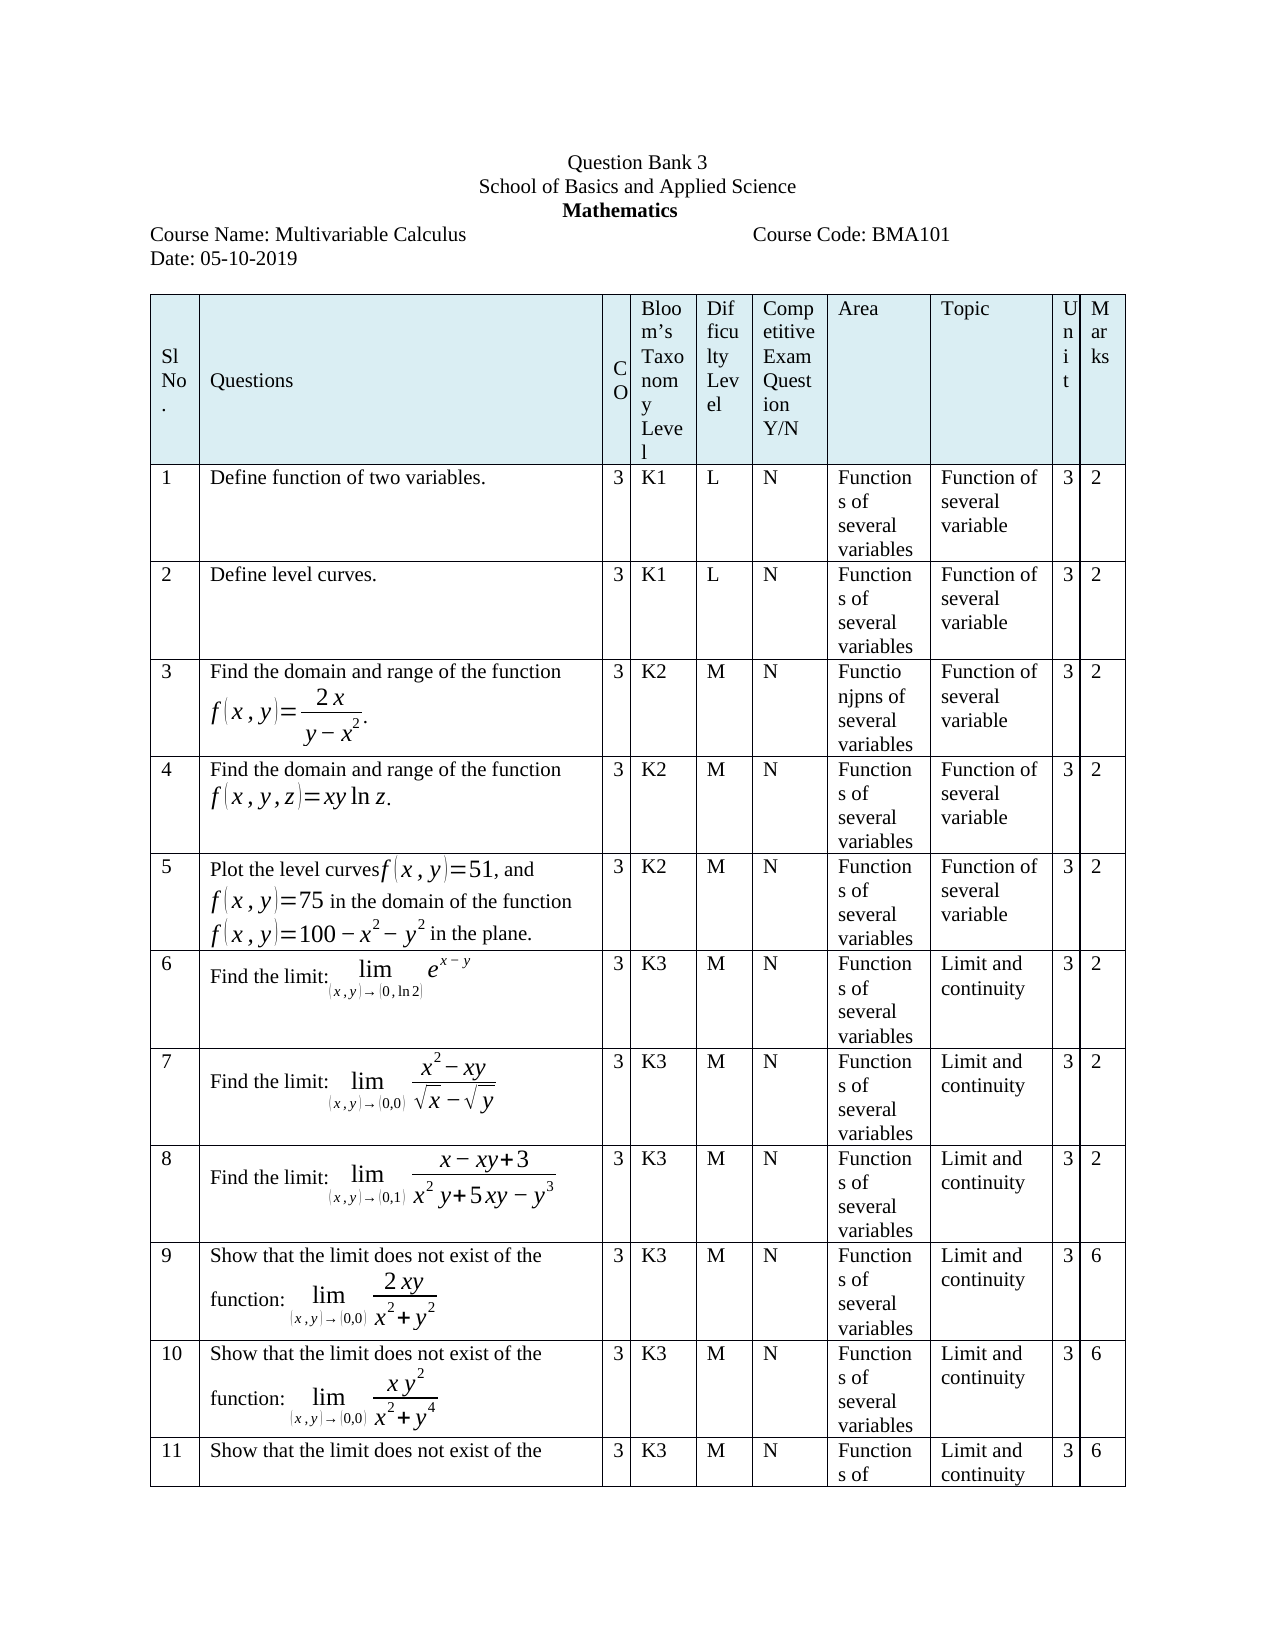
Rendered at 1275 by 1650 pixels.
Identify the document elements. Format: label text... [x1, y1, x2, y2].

table_cell Functions of several variables [828, 1243, 930, 1339]
table_cell Functions of several variables [828, 1049, 930, 1145]
table_cell Function of several variable [931, 854, 1052, 950]
table_header Marks [1081, 295, 1125, 464]
table_cell 2 [1081, 465, 1125, 561]
table_header Competitive Exam Question Y/N [753, 295, 827, 464]
table_cell 3 [603, 1438, 630, 1486]
table_cell Functions of several variables [828, 757, 930, 853]
table_cell 2 [1081, 757, 1125, 853]
table_cell M [697, 1243, 752, 1339]
table_cell 11 [151, 1438, 199, 1486]
table_cell N [753, 1341, 827, 1437]
table_cell M [697, 757, 752, 853]
table_cell 9 [151, 1243, 199, 1339]
table_cell 2 [1081, 951, 1125, 1048]
table_cell 3 [1053, 757, 1079, 853]
table_cell Functions of several variables [828, 854, 930, 950]
table_cell N [753, 1243, 827, 1339]
table_header Sl No. [151, 295, 199, 464]
table_cell 6 [1081, 1438, 1125, 1486]
table_cell L [697, 562, 752, 658]
table_cell Find the limit: [200, 951, 602, 1048]
table_cell N [753, 757, 827, 853]
table_cell 7 [151, 1049, 199, 1145]
text School of Basics and Applied Science [150, 174, 1125, 198]
table_cell 3 [1053, 1146, 1079, 1242]
table_cell Function of several variable [931, 465, 1052, 561]
table_cell 6 [1081, 1341, 1125, 1437]
table_cell Find the limit: [200, 1146, 602, 1242]
table_cell Define function of two variables. [200, 465, 602, 561]
table_cell 3 [1053, 854, 1079, 950]
table_cell Functions of several variables [828, 951, 930, 1048]
table_cell Function of several variable [931, 562, 1052, 658]
table_cell 3 [603, 1146, 630, 1242]
table_cell Plot the level curves, and in the domain of the function in the plane. [200, 854, 602, 950]
table_cell 3 [1053, 660, 1079, 756]
table_cell 4 [151, 757, 199, 853]
table_cell N [753, 1438, 827, 1486]
table_cell 3 [603, 951, 630, 1048]
table_cell K1 [631, 562, 696, 658]
table_cell Functions of several variables [828, 465, 930, 561]
table_cell K3 [631, 1438, 696, 1486]
table_cell K3 [631, 1341, 696, 1437]
table_cell 3 [603, 1049, 630, 1145]
table_cell 2 [151, 562, 199, 658]
table_cell M [697, 1049, 752, 1145]
table_cell 3 [603, 660, 630, 756]
table_cell K3 [631, 1146, 696, 1242]
table_cell M [697, 1438, 752, 1486]
table_cell 3 [1053, 1243, 1079, 1339]
table_cell 5 [151, 854, 199, 950]
table_cell M [697, 951, 752, 1048]
table_cell 3 [1053, 562, 1079, 658]
table_header Topic [931, 295, 1052, 464]
table_cell Limit and continuity [931, 1146, 1052, 1242]
table_cell N [753, 465, 827, 561]
table_cell K3 [631, 1243, 696, 1339]
table_cell 1 [151, 465, 199, 561]
table_cell 3 [603, 465, 630, 561]
table_cell 3 [603, 854, 630, 950]
table_cell 10 [151, 1341, 199, 1437]
table_cell Define level curves. [200, 562, 602, 658]
table_cell 3 [603, 562, 630, 658]
table_cell 3 [603, 1341, 630, 1437]
table_cell K2 [631, 660, 696, 756]
table_cell 3 [603, 1243, 630, 1339]
table_cell Limit and continuity [931, 1341, 1052, 1437]
table_cell 6 [151, 951, 199, 1048]
table_cell 3 [603, 757, 630, 853]
table_cell Functions of several variables [828, 1438, 930, 1486]
table_cell K3 [631, 1049, 696, 1145]
table_cell 3 [151, 660, 199, 756]
table_cell N [753, 660, 827, 756]
table_cell Limit and continuity [931, 951, 1052, 1048]
table_cell 3 [1053, 1438, 1079, 1486]
text Mathematics [150, 198, 1125, 222]
table_cell 2 [1081, 562, 1125, 658]
table_cell M [697, 1146, 752, 1242]
table_cell 2 [1081, 1049, 1125, 1145]
table_cell Function of several variable [931, 660, 1052, 756]
text Date: 05-10-2019 [150, 246, 1125, 270]
table_cell K2 [631, 854, 696, 950]
table_cell 3 [1053, 951, 1079, 1048]
table_cell 3 [1053, 465, 1079, 561]
table_cell N [753, 951, 827, 1048]
table_cell Find the domain and range of the function. [200, 660, 602, 756]
table_cell 2 [1081, 1146, 1125, 1242]
table_cell N [753, 562, 827, 658]
table_cell M [697, 854, 752, 950]
table_cell Limit and continuity [931, 1438, 1052, 1486]
text Course Name: Multivariable Calculus Course Code: BMA101 [150, 222, 1125, 246]
table_header Questions [200, 295, 602, 464]
table_cell M [697, 1341, 752, 1437]
table_cell 6 [1081, 1243, 1125, 1339]
table_cell Find the limit: [200, 1049, 602, 1145]
table_cell N [753, 1146, 827, 1242]
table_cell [200, 1341, 602, 1437]
table_header Unit [1053, 295, 1079, 464]
table_header Difficulty Level [697, 295, 752, 464]
table_cell M [697, 660, 752, 756]
table_cell N [753, 1049, 827, 1145]
table_cell Functio njpns of several variables [828, 660, 930, 756]
table_cell 3 [1053, 1049, 1079, 1145]
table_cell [200, 1438, 602, 1486]
table_cell K1 [631, 465, 696, 561]
table_cell N [753, 854, 827, 950]
table_cell K2 [631, 757, 696, 853]
table_cell 8 [151, 1146, 199, 1242]
table_cell Functions of several variables [828, 1341, 930, 1437]
table_cell 2 [1081, 854, 1125, 950]
table_header Bloom’s Taxonomy Level [631, 295, 696, 464]
text Question Bank 3 [150, 150, 1125, 174]
table_cell 3 [1053, 1341, 1079, 1437]
table_cell Functions of several variables [828, 1146, 930, 1242]
table_header Area [828, 295, 930, 464]
table_cell Limit and continuity [931, 1049, 1052, 1145]
table_cell Find the domain and range of the function. [200, 757, 602, 853]
table_cell 2 [1081, 660, 1125, 756]
table_cell L [697, 465, 752, 561]
table_cell K3 [631, 951, 696, 1048]
table_cell Show that the limit does not exist of the function: [200, 1243, 602, 1339]
table_cell Functions of several variables [828, 562, 930, 658]
table_cell Function of several variable [931, 757, 1052, 853]
table_header CO [603, 295, 630, 464]
table_cell Limit and continuity [931, 1243, 1052, 1339]
